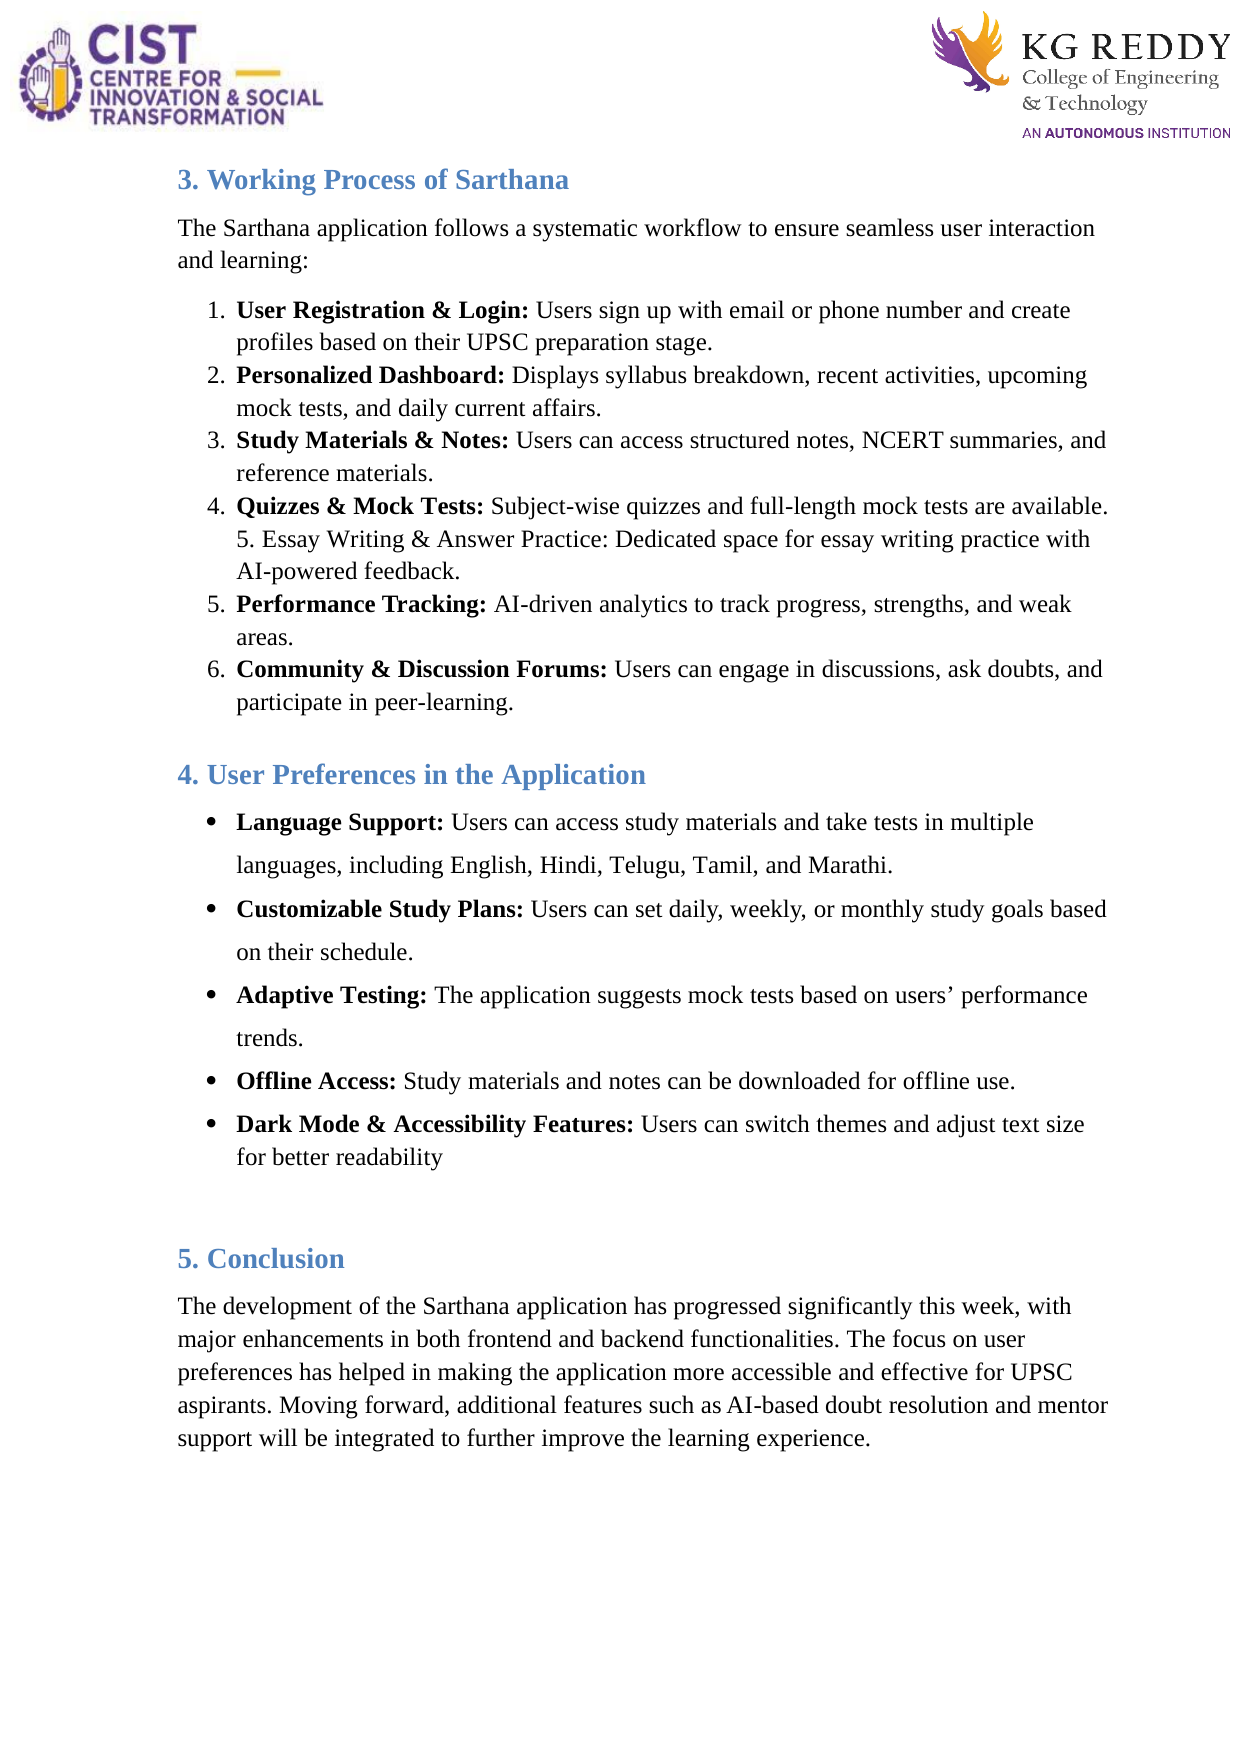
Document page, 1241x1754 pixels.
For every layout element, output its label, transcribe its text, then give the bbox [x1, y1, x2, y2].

text The development of the Sarthana application has progressed significantly this week, with major enhancements in both frontend and backend functionalities. The focus on user preferences has helped in making the application more accessible and effective for UPSC aspirants. Moving forward, additional features such as AI-based doubt resolution and mentor support will be integrated to further improve the learning experience. [177, 1291, 1110, 1452]
list Performance Tracking: AI-driven analytics to track progress, strengths, and weak areas. [207, 589, 1110, 651]
text 3. Working Process of Sarthana [177, 162, 1110, 196]
list Customizable Study Plans: Users can set daily, weekly, or monthly study goals based on their schedule. [207, 894, 1110, 966]
list Adaptive Testing: The application suggests mock tests based on users’ performance trends. [207, 980, 1110, 1052]
text The Sarthana application follows a systematic workflow to ensure seamless user interaction and learning: [177, 213, 1110, 274]
list Community & Discussion Forums: Users can engage in discussions, ask doubts, and participate in peer-learning. [207, 654, 1110, 716]
list Dark Mode & Accessibility Features: Users can switch themes and adjust text size for better readability [207, 1109, 1110, 1171]
picture [10, 11, 337, 142]
list Offline Access: Study materials and notes can be downloaded for offline use. [207, 1066, 1110, 1095]
list User Registration & Login: Users sign up with email or phone number and create profiles based on their UPSC preparation stage. [207, 295, 1110, 356]
list Personalized Dashboard: Displays syllabus breakdown, recent activities, upcoming mock tests, and daily current affairs. [207, 360, 1110, 422]
list Quizzes & Mock Tests: Subject-wise quizzes and full-length mock tests are available. 5. Essay Writing & Answer Practice: Dedicated space for essay writing practice with AI-powered feedback. [207, 491, 1110, 585]
text 5. Conclusion [177, 1241, 1110, 1275]
text 4. User Preferences in the Application [177, 757, 1110, 791]
picture [931, 11, 1230, 138]
list Language Support: Users can access study materials and take tests in multiple languages, including English, Hindi, Telugu, Tamil, and Marathi. [207, 807, 1110, 879]
list Study Materials & Notes: Users can access structured notes, NCERT summaries, and reference materials. [207, 426, 1110, 487]
